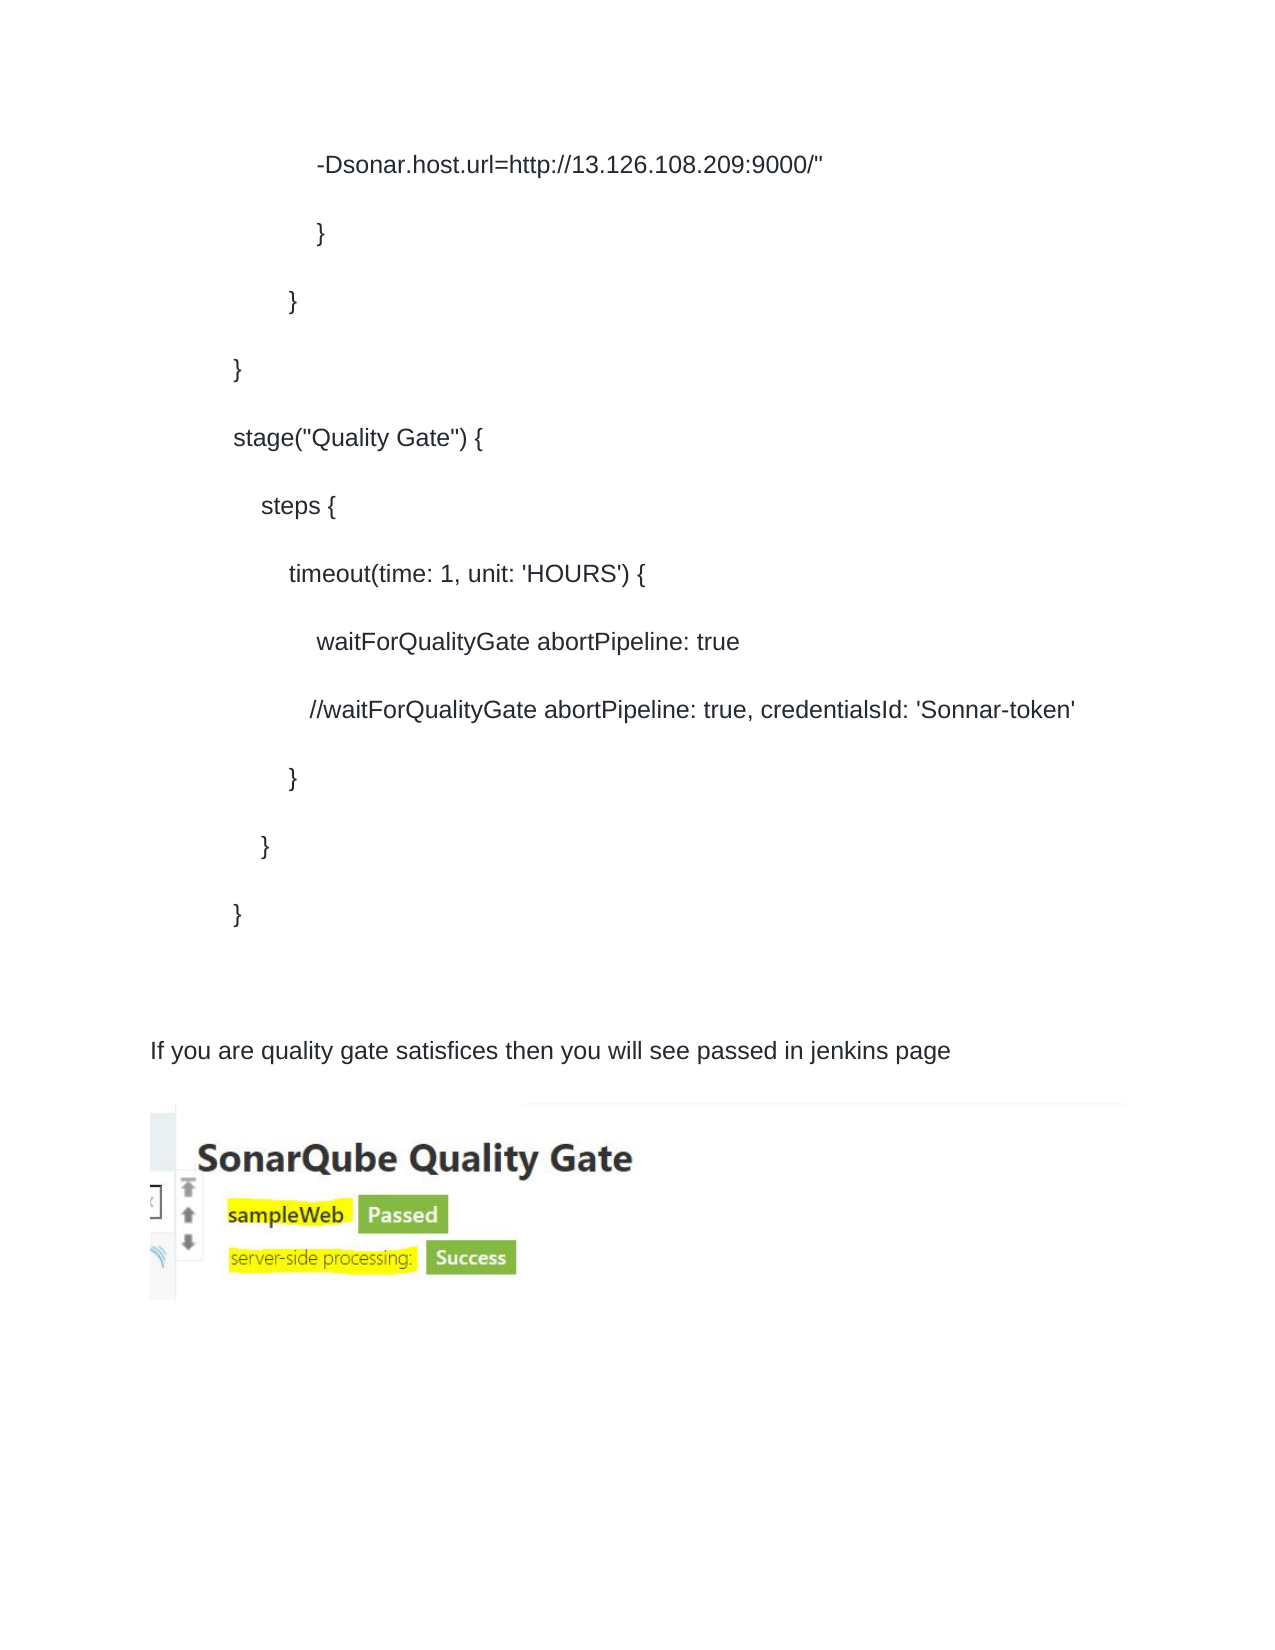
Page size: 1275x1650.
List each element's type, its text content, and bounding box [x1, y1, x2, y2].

text } [150, 218, 1125, 247]
text waitForQualityGate abortPipeline: true [150, 627, 1125, 656]
text If you are quality gate satisfices then you will see passed in jenkins page [150, 1036, 1125, 1064]
text timeout(time: 1, unit: 'HOURS') { [150, 559, 1125, 587]
text } [150, 354, 1125, 383]
picture [150, 1103, 1125, 1300]
text } [150, 831, 1125, 860]
text } [150, 763, 1125, 792]
text steps { [150, 491, 1125, 519]
text //waitForQualityGate abortPipeline: true, credentialsId: 'Sonnar-token' [150, 695, 1125, 724]
text stage("Quality Gate") { [150, 422, 1125, 451]
text } [150, 899, 1125, 928]
text } [150, 286, 1125, 315]
text -Dsonar.host.url=http://13.126.108.209:9000/" [150, 150, 1125, 179]
